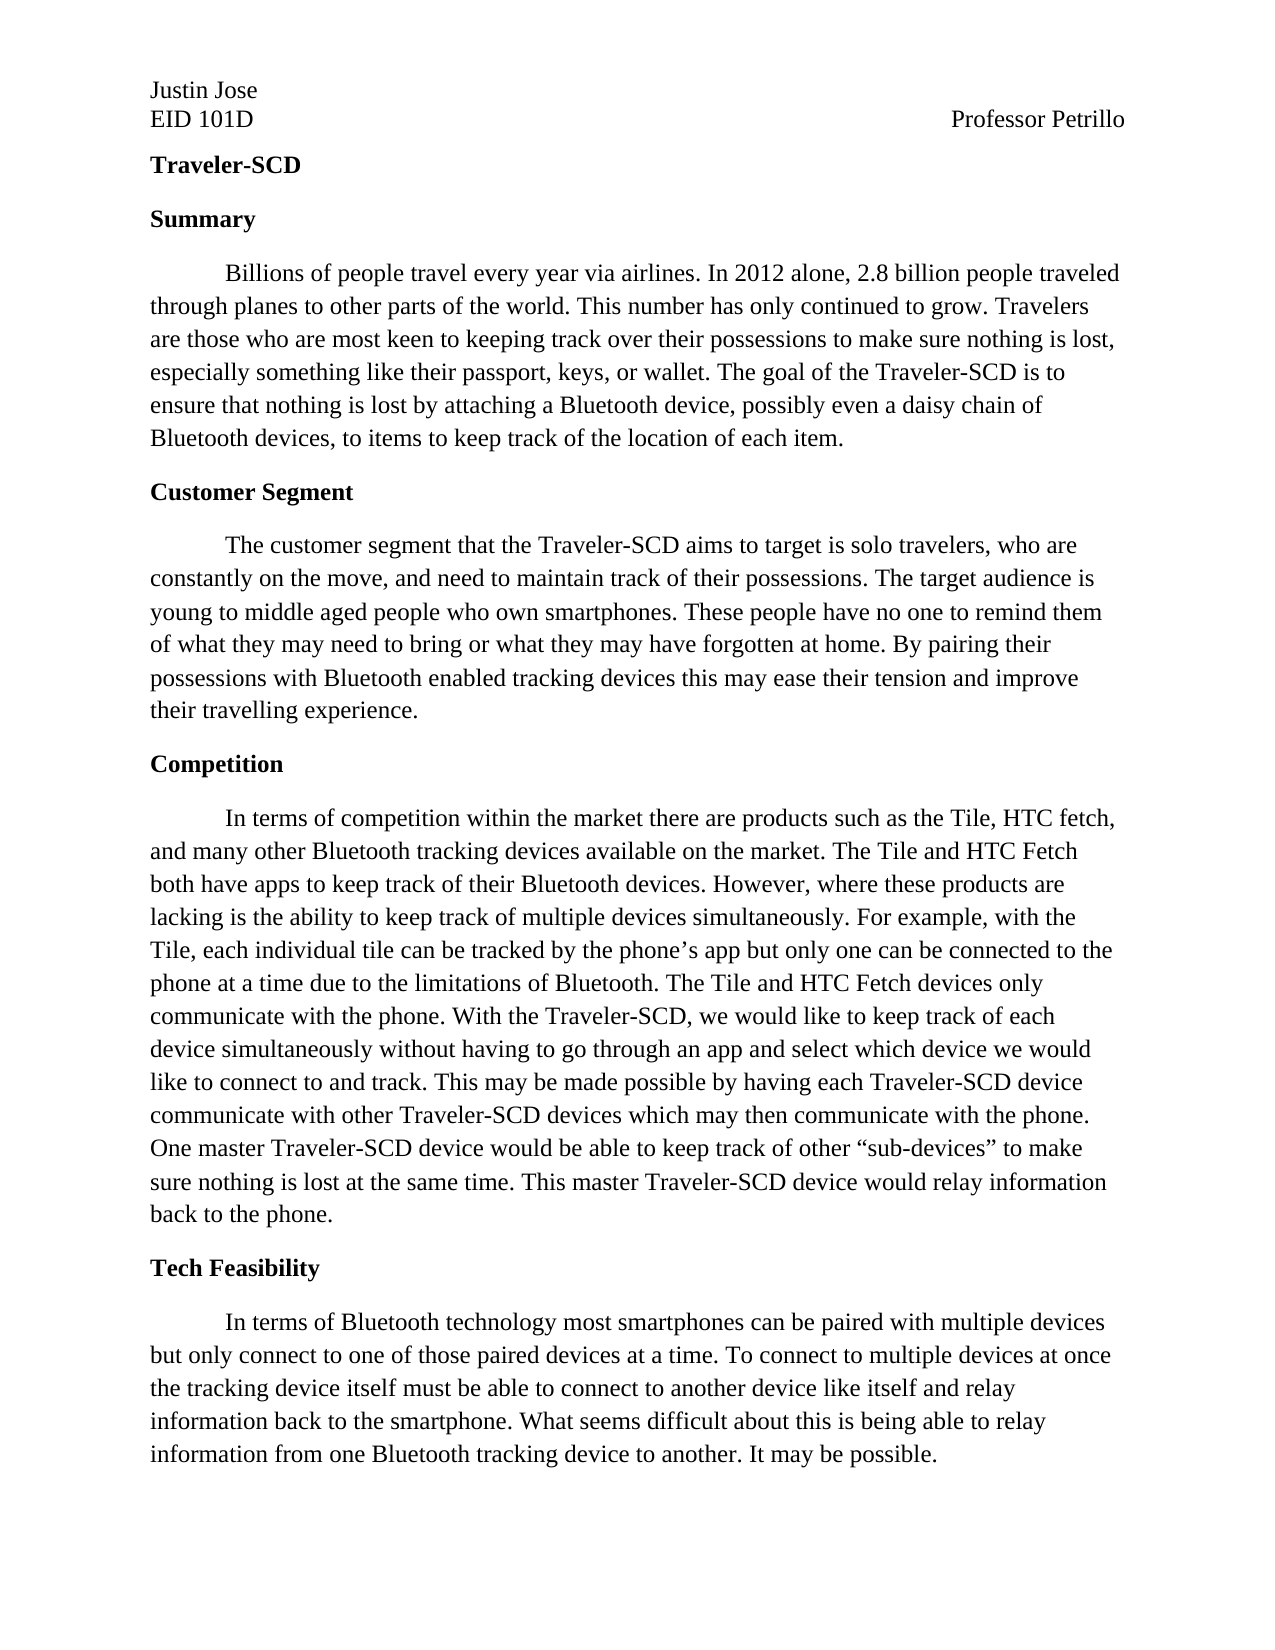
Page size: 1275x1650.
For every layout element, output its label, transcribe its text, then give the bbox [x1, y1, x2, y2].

text In terms of competition within the market there are products such as the Tile, HTC fetch, and many other Bluetooth tracking devices available on the market. The Tile and HTC Fetch both have apps to keep track of their Bluetooth devices. However, where these products are lacking is the ability to keep track of multiple devices simultaneously. For example, with the Tile, each individual tile can be tracked by the phone’s app but only one can be connected to the phone at a time due to the limitations of Bluetooth. The Tile and HTC Fetch devices only communicate with the phone. With the Traveler-SCD, we would like to keep track of each device simultaneously without having to go through an app and select which device we would like to connect to and track. This may be made possible by having each Traveler-SCD device communicate with other Traveler-SCD devices which may then communicate with the phone. One master Traveler-SCD device would be able to keep track of other “sub-devices” to make sure nothing is lost at the same time. This master Traveler-SCD device would relay information back to the phone. [150, 803, 1125, 1228]
text Tech Feasibility [150, 1253, 1125, 1282]
text Traveler-SCD [150, 150, 1125, 179]
text The customer segment that the Traveler-SCD aims to target is solo travelers, who are constantly on the move, and need to maintain track of their possessions. The target audience is young to middle aged people who own smartphones. These people have no one to remind them of what they may need to bring or what they may have forgotten at home. By pairing their possessions with Bluetooth enabled tracking devices this may ease their tension and improve their travelling experience. [150, 531, 1125, 724]
text Customer Segment [150, 477, 1125, 505]
text Competition [150, 749, 1125, 778]
text Summary [150, 204, 1125, 233]
text Billions of people travel every year via airlines. In 2012 alone, 2.8 billion people traveled through planes to other parts of the world. This number has only continued to grow. Travelers are those who are most keen to keeping track over their possessions to make sure nothing is lost, especially something like their passport, keys, or wallet. The goal of the Traveler-SCD is to ensure that nothing is lost by attaching a Bluetooth device, possibly even a daisy chain of Bluetooth devices, to items to keep track of the location of each item. [150, 258, 1125, 452]
text In terms of Bluetooth technology most smartphones can be paired with multiple devices but only connect to one of those paired devices at a time. To connect to multiple devices at once the tracking device itself must be able to connect to another device like itself and relay information back to the smartphone. What seems difficult about this is being able to relay information from one Bluetooth tracking device to another. It may be possible. [150, 1307, 1125, 1468]
